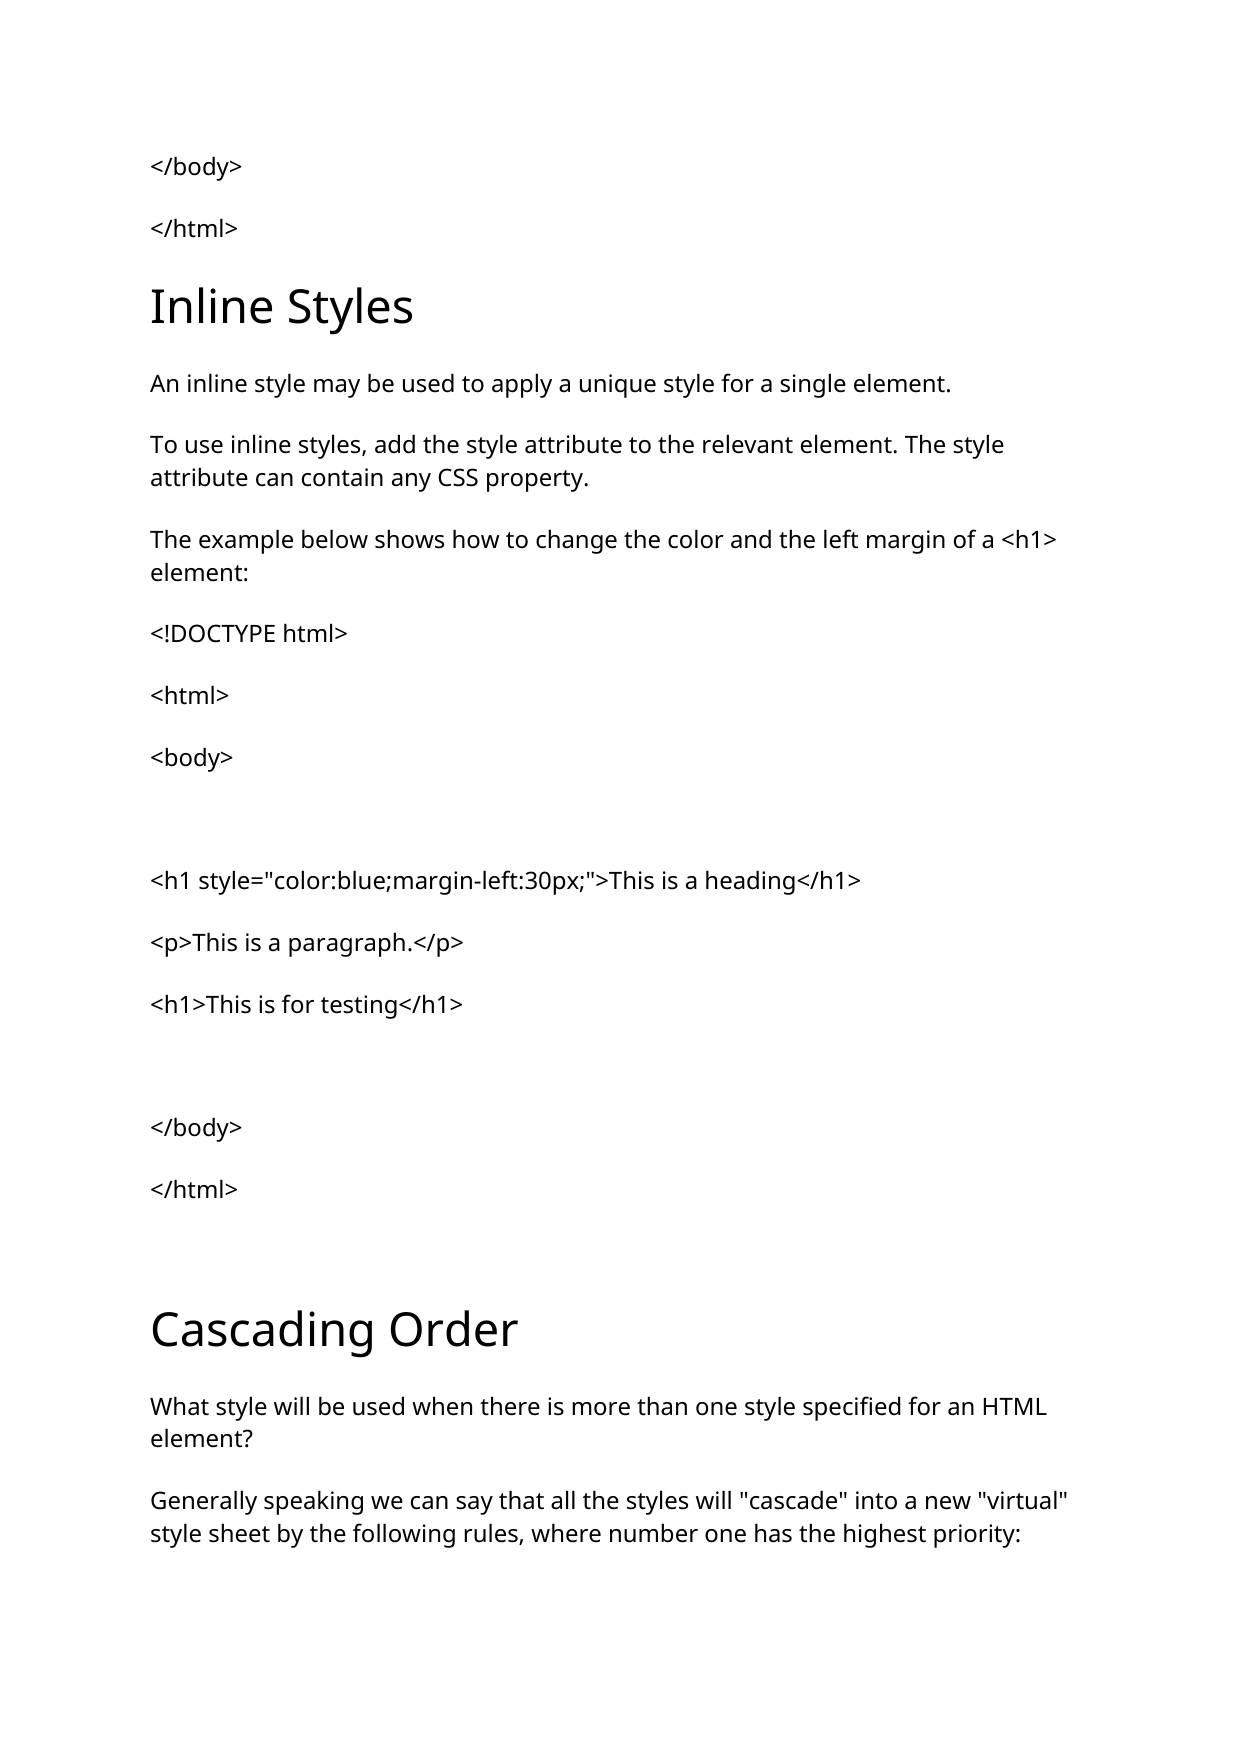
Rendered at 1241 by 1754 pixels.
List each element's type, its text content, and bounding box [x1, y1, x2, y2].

text <p>This is a paragraph.</p> [150, 926, 1090, 958]
text <h1>This is for testing</h1> [150, 988, 1090, 1020]
text To use inline styles, add the style attribute to the relevant element. The style attribute can contain any CSS property. [150, 428, 1090, 493]
text An inline style may be used to apply a unique style for a single element. [150, 367, 1090, 399]
text Cascading Order [150, 1297, 1090, 1360]
text </html> [150, 212, 1090, 244]
text </body> [150, 150, 1090, 183]
text <!DOCTYPE html> [150, 617, 1090, 650]
text Generally speaking we can say that all the styles will "cascade" into a new "virtual" style sheet by the following rules, where number one has the highest priority: [150, 1484, 1090, 1549]
text <body> [150, 741, 1090, 773]
text <h1 style="color:blue;margin-left:30px;">This is a heading</h1> [150, 864, 1090, 897]
subtitle Inline Styles [150, 273, 1090, 337]
text </body> [150, 1111, 1090, 1144]
text What style will be used when there is more than one style specified for an HTML element? [150, 1389, 1090, 1455]
text <html> [150, 679, 1090, 711]
text </html> [150, 1173, 1090, 1206]
text The example below shows how to change the color and the left margin of a <h1> element: [150, 523, 1090, 588]
